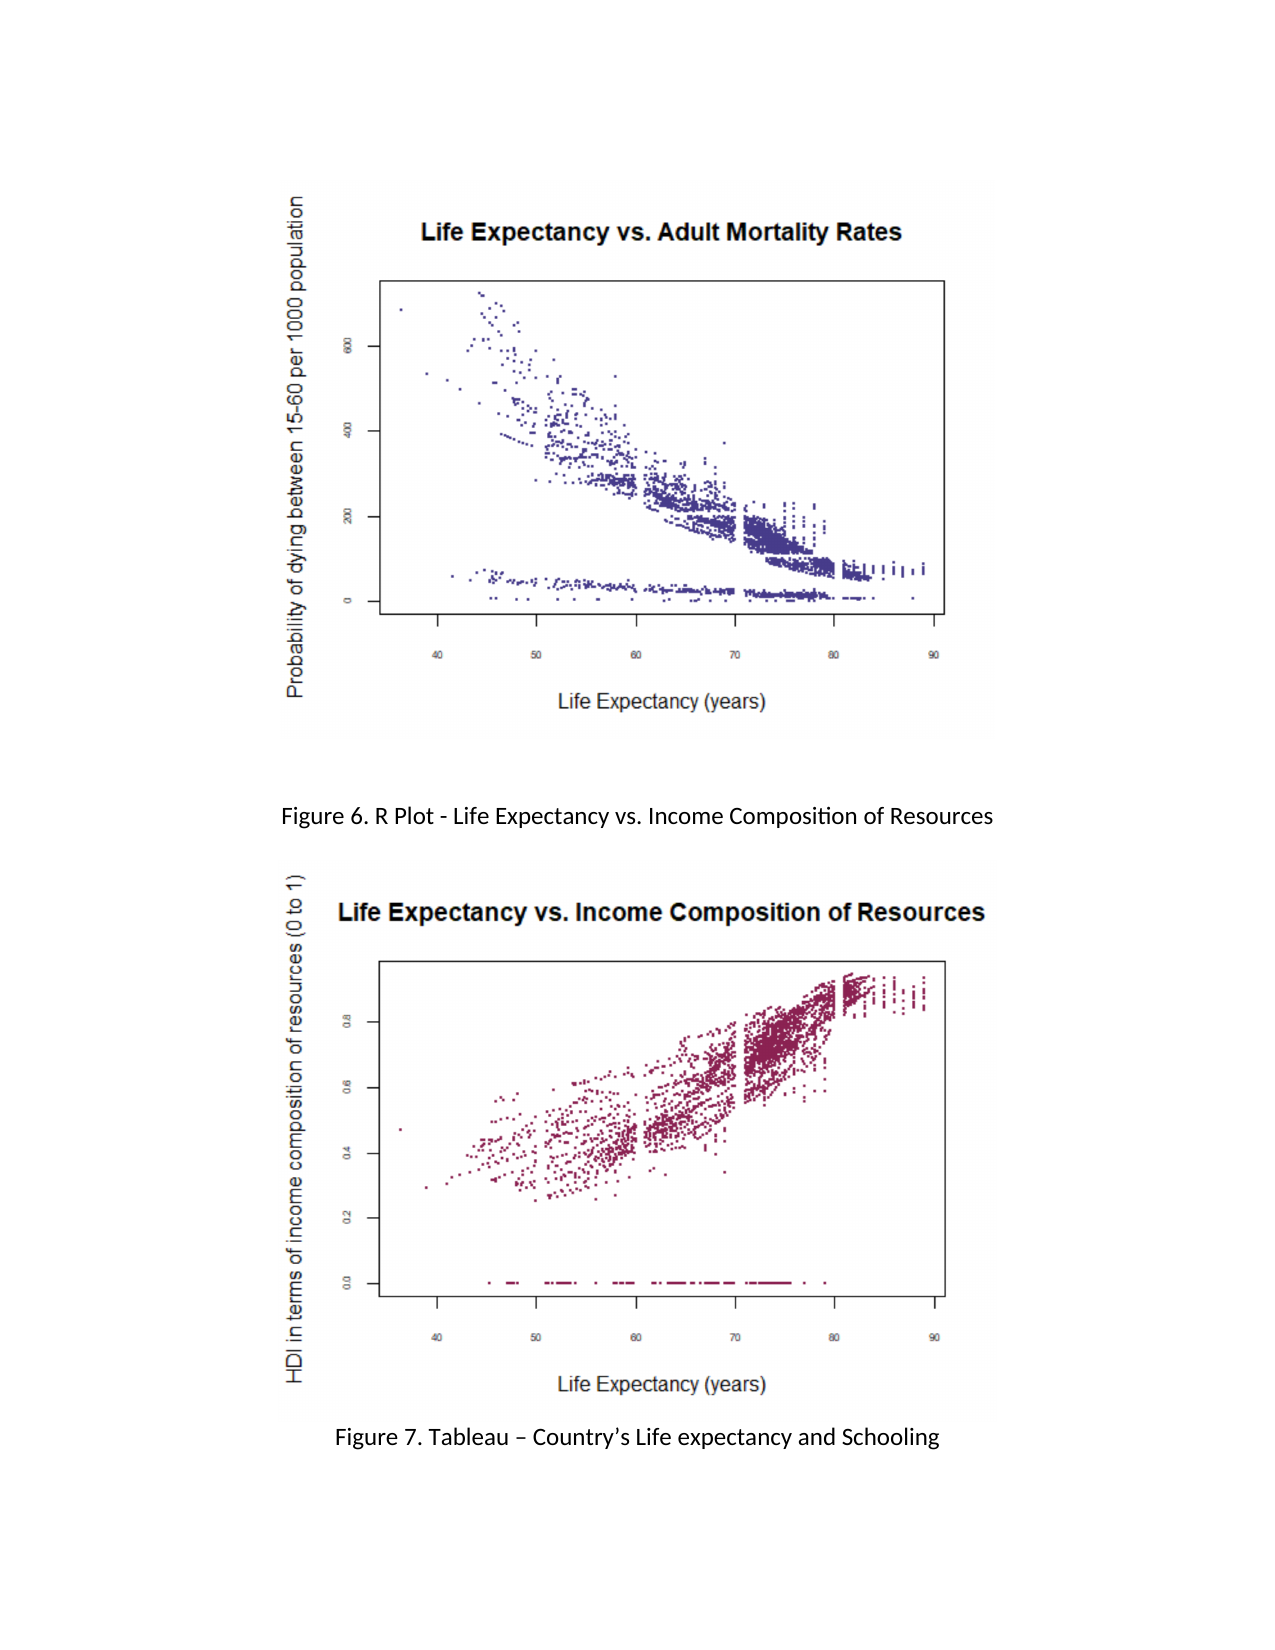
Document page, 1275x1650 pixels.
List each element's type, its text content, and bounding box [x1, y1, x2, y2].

text Figure 7. Tableau – Country’s Life expectancy and Schooling [150, 1421, 1125, 1452]
picture [279, 180, 996, 739]
text Figure 6. R Plot - Life Expectancy vs. Income Composition of Resources [150, 800, 1125, 830]
picture [278, 860, 997, 1422]
